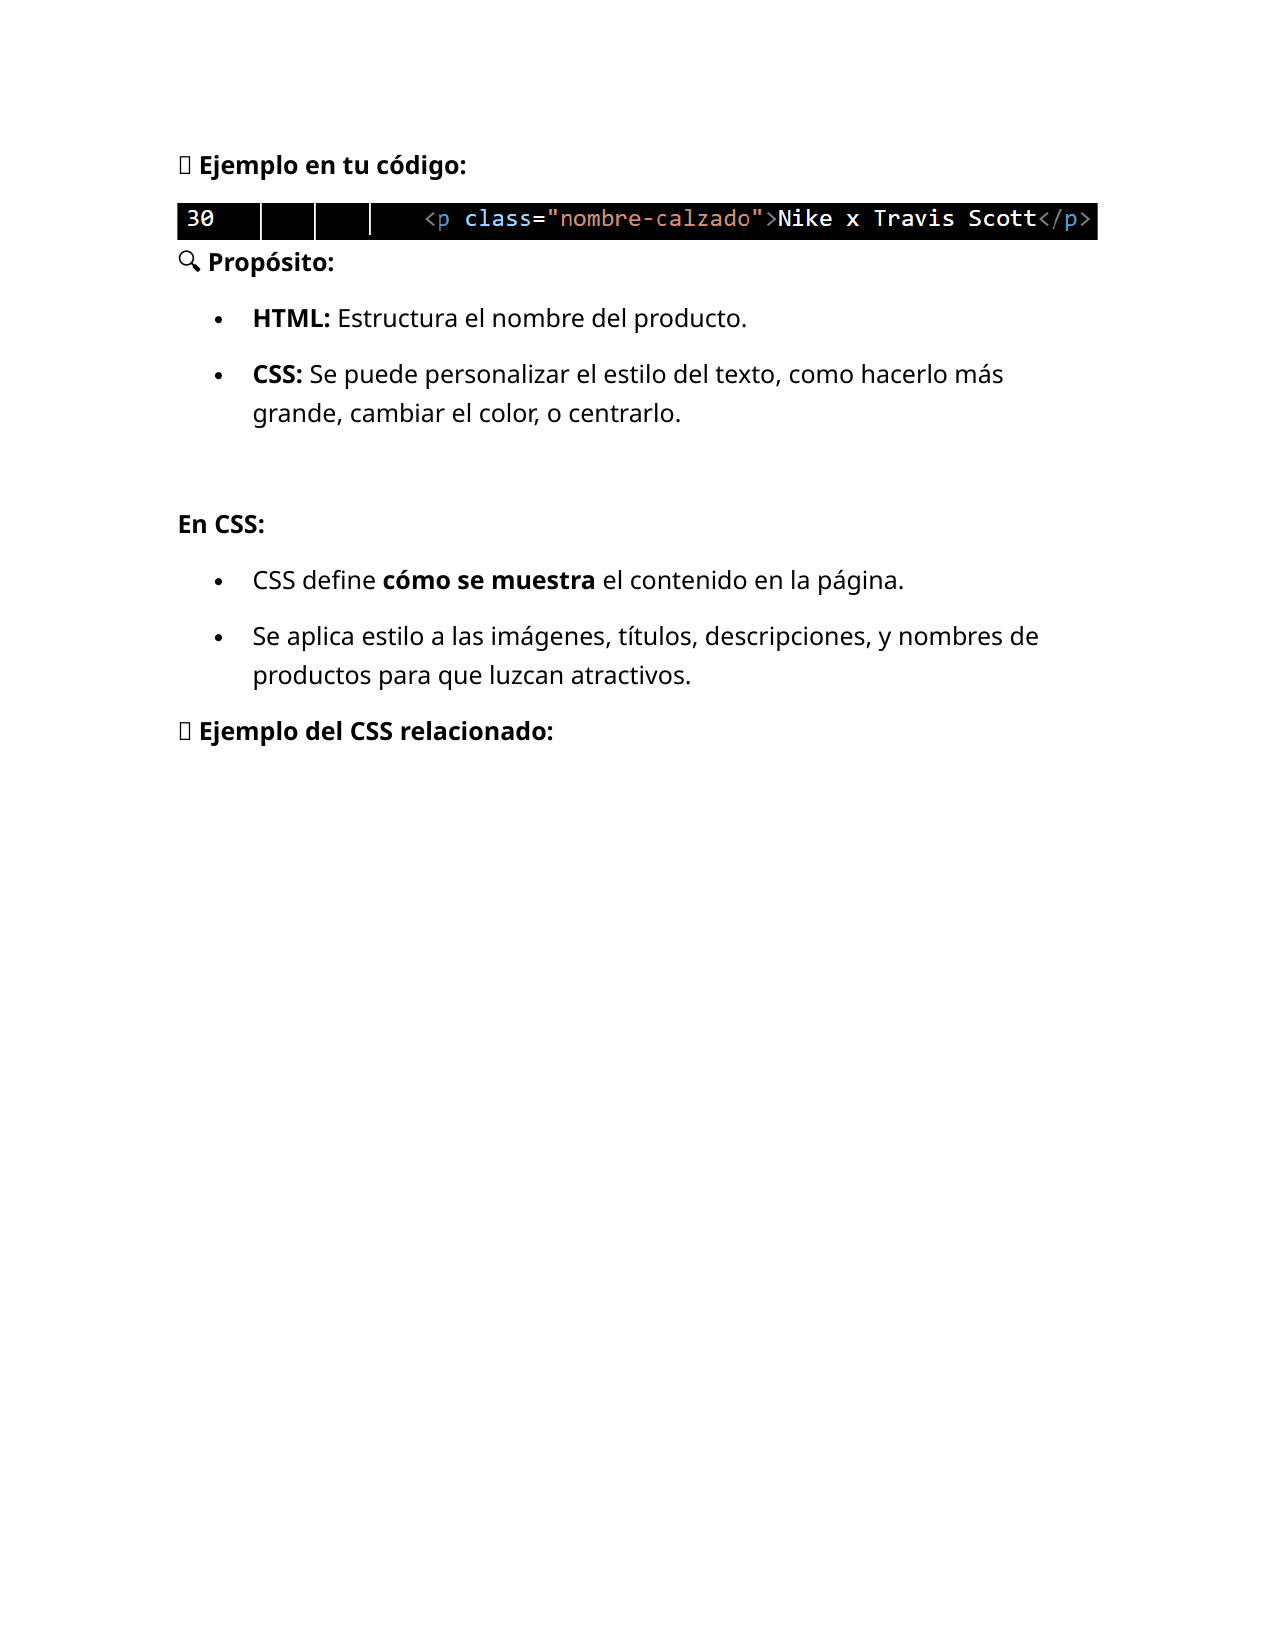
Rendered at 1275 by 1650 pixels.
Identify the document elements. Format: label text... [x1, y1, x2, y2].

list CSS: Se puede personalizar el estilo del texto, como hacerlo más grande, cambiar el color, o centrarlo. [215, 356, 1098, 429]
picture [177, 203, 1098, 240]
list HTML: Estructura el nombre del producto. [215, 301, 1098, 334]
text 🔍 Propósito: [177, 240, 1098, 279]
text 📌 Ejemplo del CSS relacionado: [177, 714, 1098, 748]
list CSS define cómo se muestra el contenido en la página. [215, 563, 1098, 597]
text 📌 Ejemplo en tu código: [177, 148, 1098, 182]
list Se aplica estilo a las imágenes, títulos, descripciones, y nombres de productos para que luzcan atractivos. [215, 619, 1098, 692]
text En CSS: [177, 507, 1098, 541]
